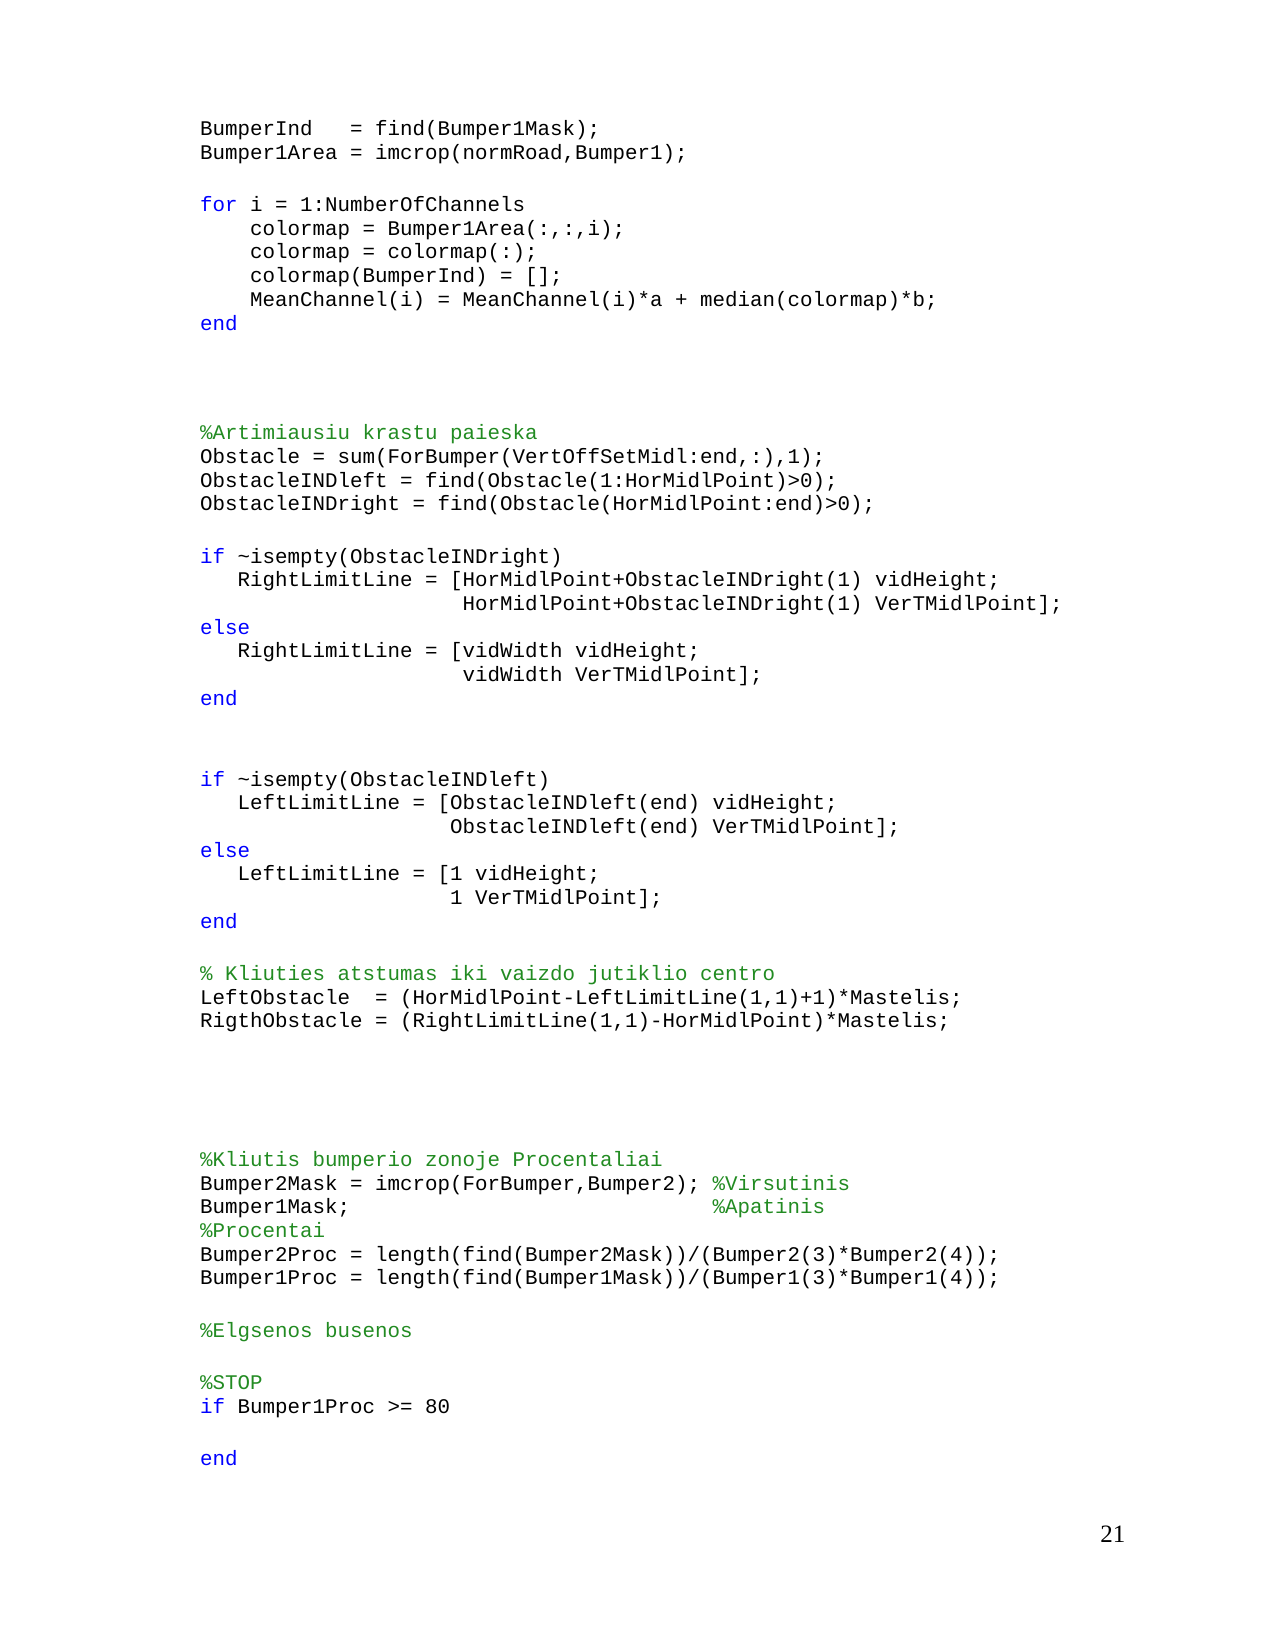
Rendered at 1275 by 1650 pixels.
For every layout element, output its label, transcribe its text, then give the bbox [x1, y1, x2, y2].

text Bumper2Mask = imcrop(ForBumper,Bumper2); %Virsutinis [150, 1173, 1125, 1196]
text LeftLimitLine = [1 vidHeight; [150, 863, 1125, 887]
text end [150, 312, 1125, 336]
text vidWidth VerTMidlPoint]; [150, 664, 1125, 688]
text LeftLimitLine = [ObstacleINDleft(end) vidHeight; [150, 792, 1125, 816]
text 1 VerTMidlPoint]; [150, 887, 1125, 911]
text if ~isempty(ObstacleINDright) [150, 546, 1125, 569]
text RigthObstacle = (RightLimitLine(1,1)-HorMidlPoint)*Mastelis; [150, 1010, 1125, 1034]
text HorMidlPoint+ObstacleINDright(1) VerTMidlPoint]; [150, 593, 1125, 617]
text BumperInd = find(Bumper1Mask); [150, 118, 1125, 142]
text %Artimiausiu krastu paieska [150, 422, 1125, 446]
text end [150, 688, 1125, 711]
text % Kliuties atstumas iki vaizdo jutiklio centro [150, 963, 1125, 987]
text %Procentai [150, 1220, 1125, 1243]
text colormap = Bumper1Area(:,:,i); [150, 218, 1125, 242]
text ObstacleINDleft(end) VerTMidlPoint]; [150, 816, 1125, 840]
text else [150, 617, 1125, 640]
text Bumper2Proc = length(find(Bumper2Mask))/(Bumper2(3)*Bumper2(4)); [150, 1243, 1125, 1267]
text if Bumper1Proc >= 80 [150, 1396, 1125, 1419]
text Bumper1Mask; %Apatinis [150, 1196, 1125, 1220]
text Obstacle = sum(ForBumper(VertOffSetMidl:end,:),1); [150, 446, 1125, 470]
text colormap = colormap(:); [150, 242, 1125, 265]
text %Kliutis bumperio zonoje Procentaliai [150, 1149, 1125, 1173]
text else [150, 840, 1125, 863]
text colormap(BumperInd) = []; [150, 265, 1125, 289]
text Bumper1Area = imcrop(normRoad,Bumper1); [150, 142, 1125, 166]
text end [150, 911, 1125, 934]
text RightLimitLine = [HorMidlPoint+ObstacleINDright(1) vidHeight; [150, 569, 1125, 593]
text %STOP [150, 1372, 1125, 1396]
text %Elgsenos busenos [150, 1319, 1125, 1343]
text ObstacleINDright = find(Obstacle(HorMidlPoint:end)>0); [150, 493, 1125, 517]
text LeftObstacle = (HorMidlPoint-LeftLimitLine(1,1)+1)*Mastelis; [150, 987, 1125, 1010]
text end [150, 1448, 1125, 1472]
text RightLimitLine = [vidWidth vidHeight; [150, 640, 1125, 664]
text if ~isempty(ObstacleINDleft) [150, 769, 1125, 792]
text Bumper1Proc = length(find(Bumper1Mask))/(Bumper1(3)*Bumper1(4)); [150, 1267, 1125, 1291]
text ObstacleINDleft = find(Obstacle(1:HorMidlPoint)>0); [150, 470, 1125, 493]
text MeanChannel(i) = MeanChannel(i)*a + median(colormap)*b; [150, 289, 1125, 312]
text for i = 1:NumberOfChannels [150, 194, 1125, 218]
